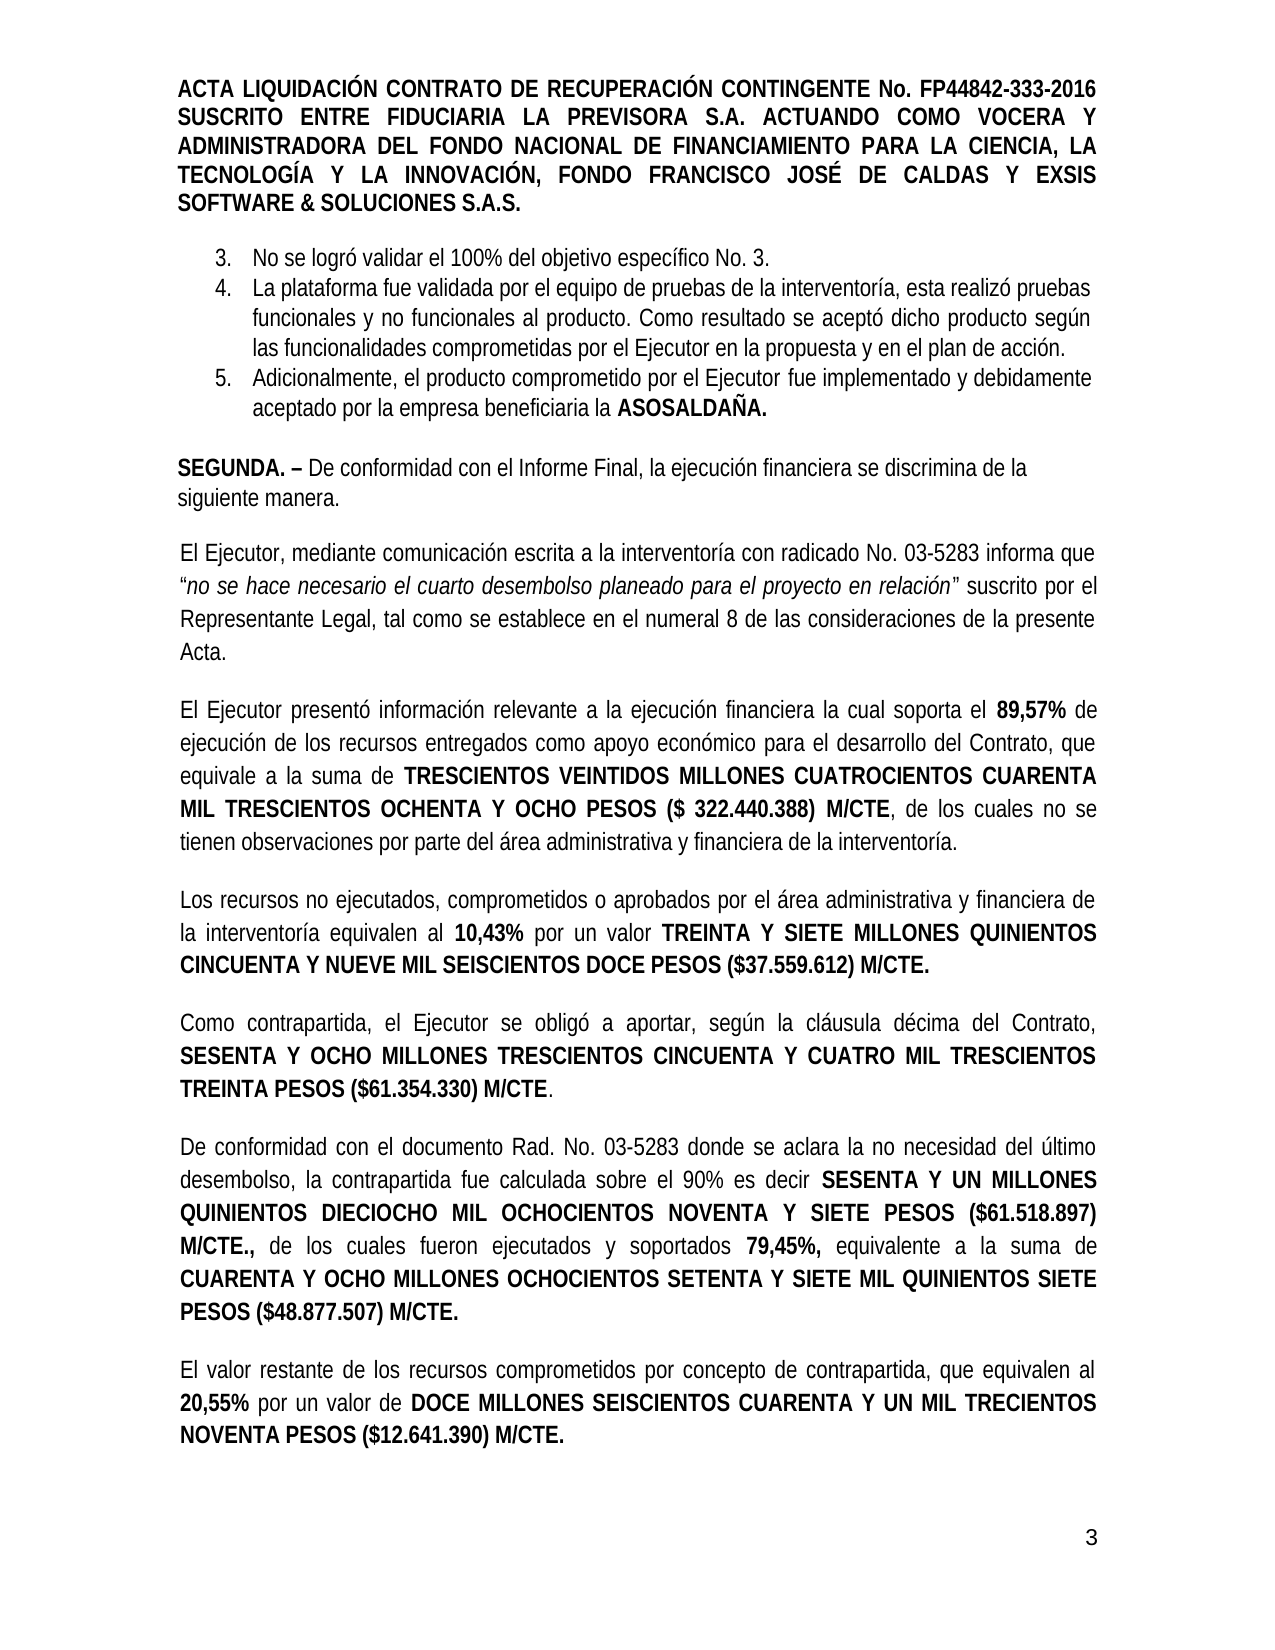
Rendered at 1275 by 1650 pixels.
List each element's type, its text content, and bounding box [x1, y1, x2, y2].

text El Ejecutor presentó información relevante a la ejecución financiera la cual soporta el 89,57% de ejecución de los recursos entregados como apoyo económico para el desarrollo del Contrato, que equivale a la suma de TRESCIENTOS VEINTIDOS MILLONES CUATROCIENTOS CUARENTA MIL TRESCIENTOS OCHENTA Y OCHO PESOS ($ 322.440.388) M/CTE, de los cuales no se tienen observaciones por parte del área administrativa y financiera de la interventoría. [180, 695, 1098, 855]
text El Ejecutor, mediante comunicación escrita a la interventoría con radicado No. 03-5283 informa que “no se hace necesario el cuarto desembolso planeado para el proyecto en relación” suscrito por el Representante Legal, tal como se establece en el numeral 8 de las consideraciones de la presente Acta. [180, 538, 1098, 666]
text El valor restante de los recursos comprometidos por concepto de contrapartida, que equivalen al 20,55% por un valor de DOCE MILLONES SEISCIENTOS CUARENTA Y UN MIL TRECIENTOS NOVENTA PESOS ($12.641.390) M/CTE. [180, 1354, 1098, 1449]
text Los recursos no ejecutados, comprometidos o aprobados por el área administrativa y financiera de la interventoría equivalen al 10,43% por un valor TREINTA Y SIETE MILLONES QUINIENTOS CINCUENTA Y NUEVE MIL SEISCIENTOS DOCE PESOS ($37.559.612) M/CTE. [180, 884, 1098, 979]
list No se logró validar el 100% del objetivo específico No. 3. [215, 243, 1093, 272]
list Adicionalmente, el producto comprometido por el Ejecutor fue implementado y debidamente aceptado por la empresa beneficiaria la ASOSALDAÑA. [215, 363, 1093, 422]
text Como contrapartida, el Ejecutor se obligó a aportar, según la cláusula décima del Contrato, SESENTA Y OCHO MILLONES TRESCIENTOS CINCUENTA Y CUATRO MIL TRESCIENTOS TREINTA PESOS ($61.354.330) M/CTE. [180, 1008, 1098, 1103]
text De conformidad con el documento Rad. No. 03-5283 donde se aclara la no necesidad del último desembolso, la contrapartida fue calculada sobre el 90% es decir SESENTA Y UN MILLONES QUINIENTOS DIECIOCHO MIL OCHOCIENTOS NOVENTA Y SIETE PESOS ($61.518.897) M/CTE., de los cuales fueron ejecutados y soportados 79,45%, equivalente a la suma de CUARENTA Y OCHO MILLONES OCHOCIENTOS SETENTA Y SIETE MIL QUINIENTOS SIETE PESOS ($48.877.507) M/CTE. [180, 1132, 1098, 1325]
text SEGUNDA. – De conformidad con el Informe Final, la ejecución financiera se discrimina de la siguiente manera. [177, 453, 1093, 512]
list La plataforma fue validada por el equipo de pruebas de la interventoría, esta realizó pruebas funcionales y no funcionales al producto. Como resultado se aceptó dicho producto según las funcionalidades comprometidas por el Ejecutor en la propuesta y en el plan de acción. [215, 273, 1093, 362]
